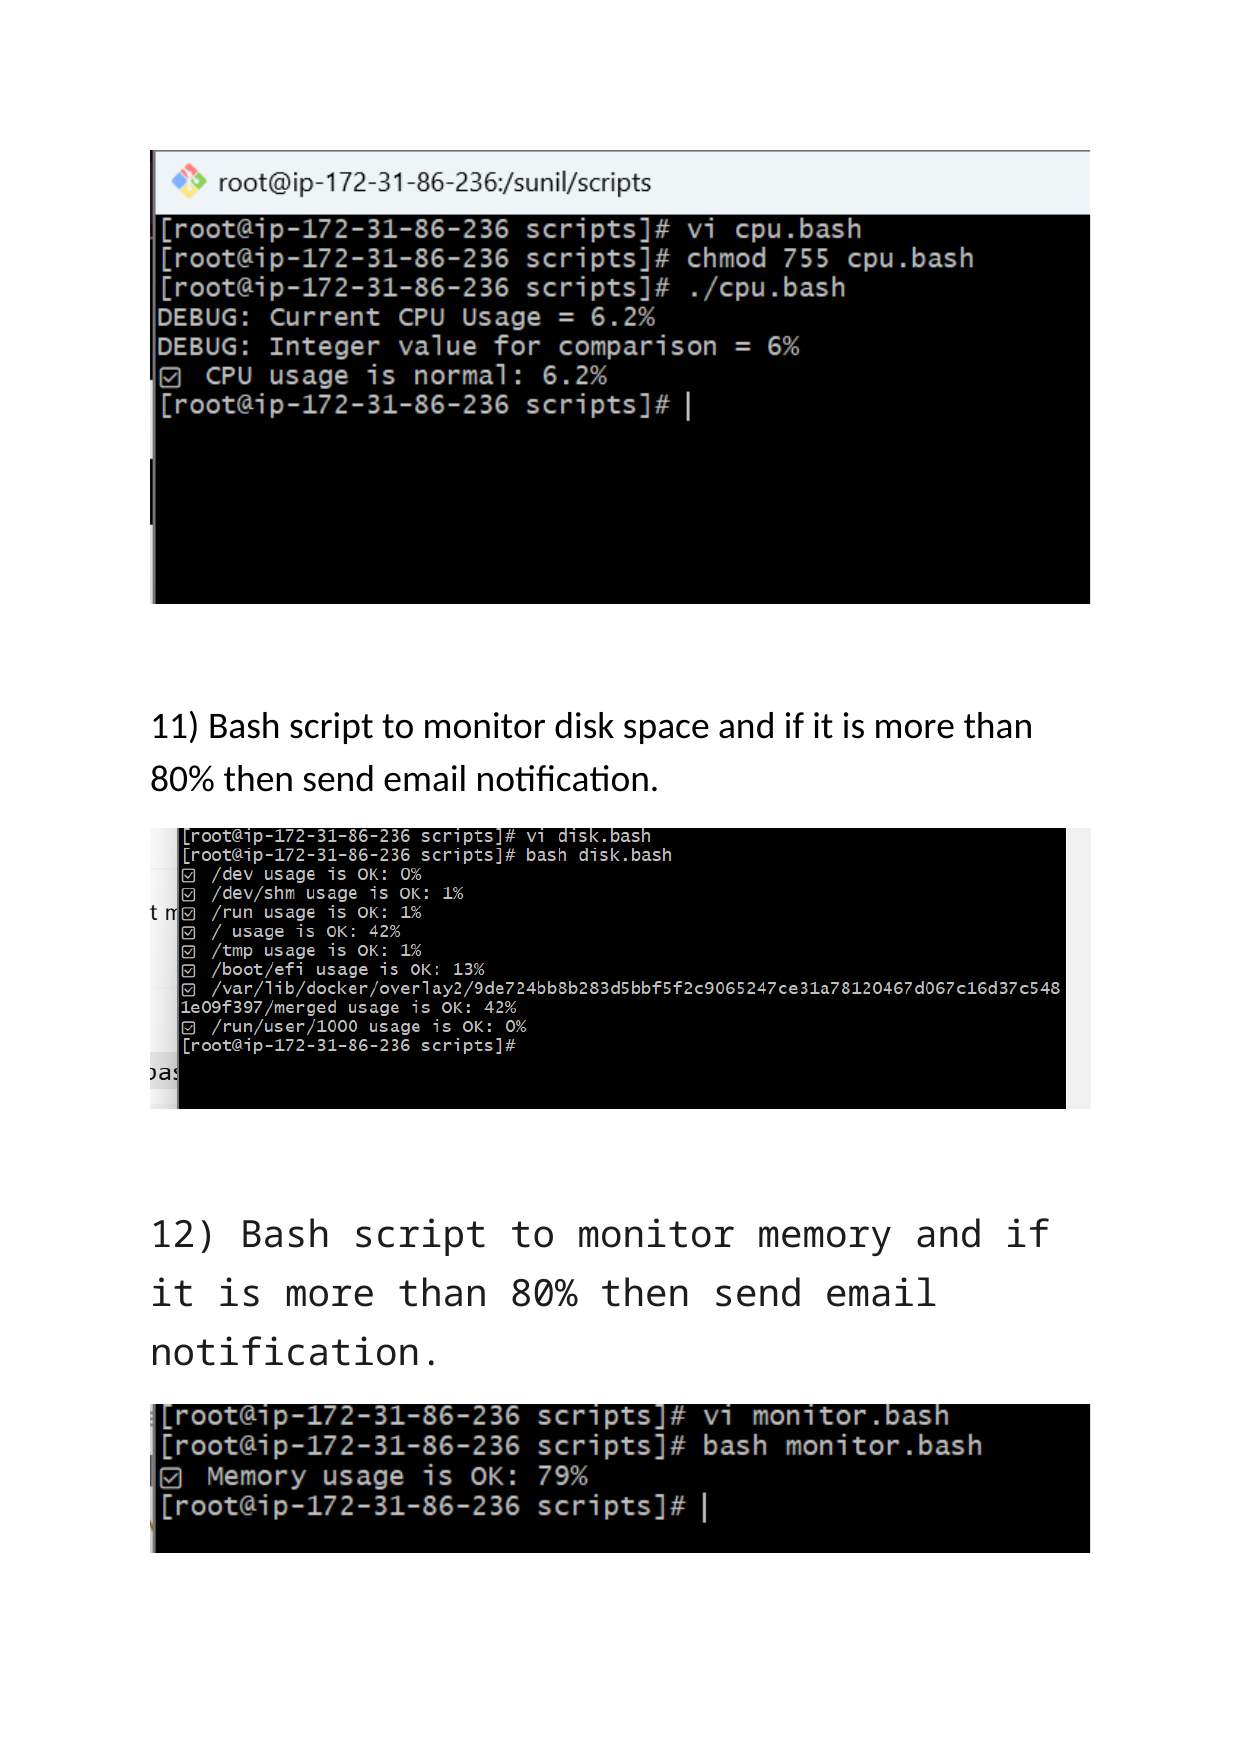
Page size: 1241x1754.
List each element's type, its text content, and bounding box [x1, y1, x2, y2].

picture [150, 1404, 1091, 1553]
picture [150, 828, 1091, 1109]
text 11) Bash script to monitor disk space and if it is more than 80% then send email notification. [150, 702, 1090, 800]
picture [150, 150, 1091, 604]
text 12) Bash script to monitor memory and if it is more than 80% then send email notification. [150, 1208, 1090, 1376]
